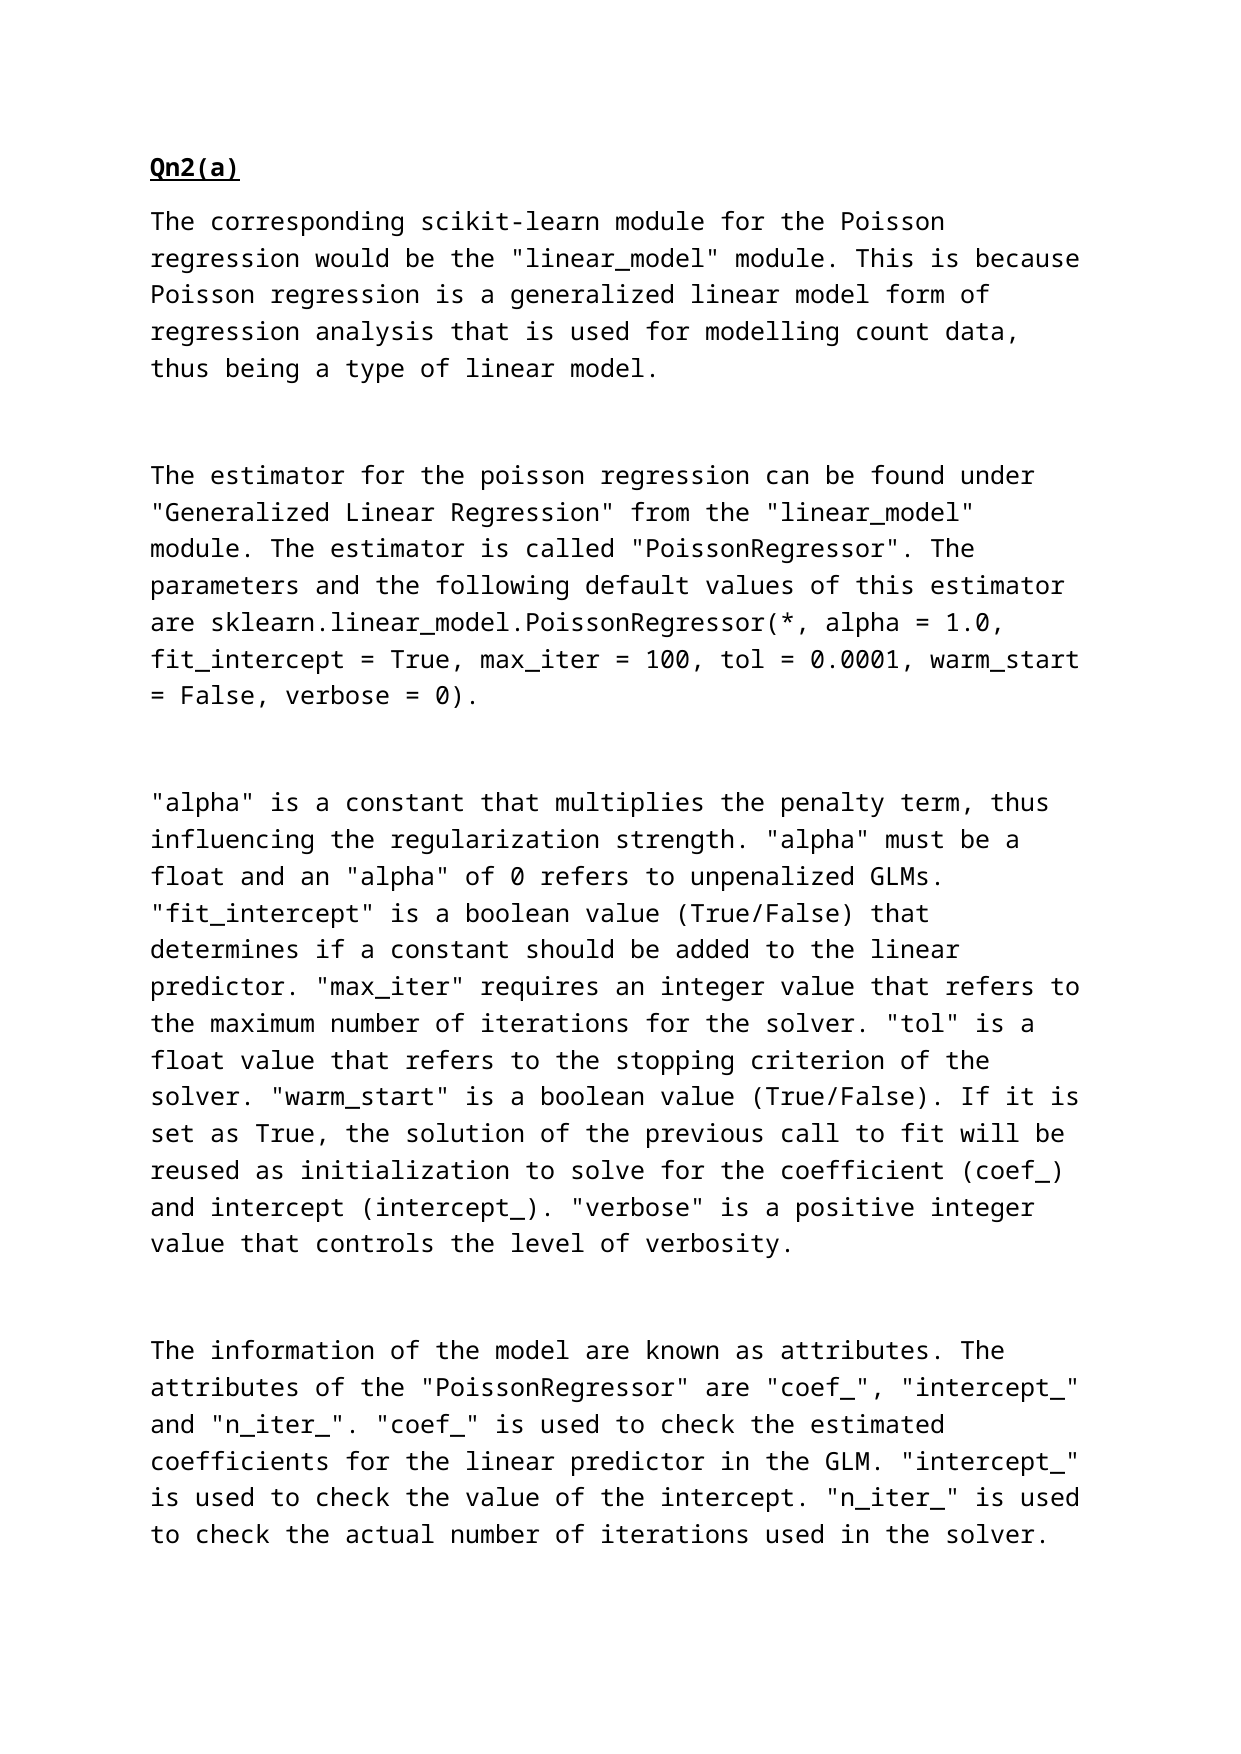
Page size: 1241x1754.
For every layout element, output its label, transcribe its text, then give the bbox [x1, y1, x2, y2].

text The information of the model are known as attributes. The attributes of the "PoissonRegressor" are "coef_", "intercept_" and "n_iter_". "coef_" is used to check the estimated coefficients for the linear predictor in the GLM. "intercept_" is used to check the value of the intercept. "n_iter_" is used to check the actual number of iterations used in the solver. [150, 1333, 1090, 1551]
text Qn2(a) [150, 150, 1090, 184]
text The corresponding scikit-learn module for the Poisson regression would be the "linear_model" module. This is because Poisson regression is a generalized linear model form of regression analysis that is used for modelling count data, thus being a type of linear model. [150, 203, 1090, 384]
text "alpha" is a constant that multiplies the penalty term, thus influencing the regularization strength. "alpha" must be a float and an "alpha" of 0 refers to unpenalized GLMs. "fit_intercept" is a boolean value (True/False) that determines if a constant should be added to the linear predictor. "max_iter" requires an integer value that refers to the maximum number of iterations for the solver. "tol" is a float value that refers to the stopping criterion of the solver. "warm_start" is a boolean value (True/False). If it is set as True, the solution of the previous call to fit will be reused as initialization to solve for the coefficient (coef_) and intercept (intercept_). "verbose" is a positive integer value that controls the level of verbosity. [150, 785, 1090, 1260]
text The estimator for the poisson regression can be found under "Generalized Linear Regression" from the "linear_model" module. The estimator is called "PoissonRegressor". The parameters and the following default values of this estimator are sklearn.linear_model.PoissonRegressor(*, alpha = 1.0, fit_intercept = True, max_iter = 100, tol = 0.0001, warm_start = False, verbose = 0). [150, 457, 1090, 712]
